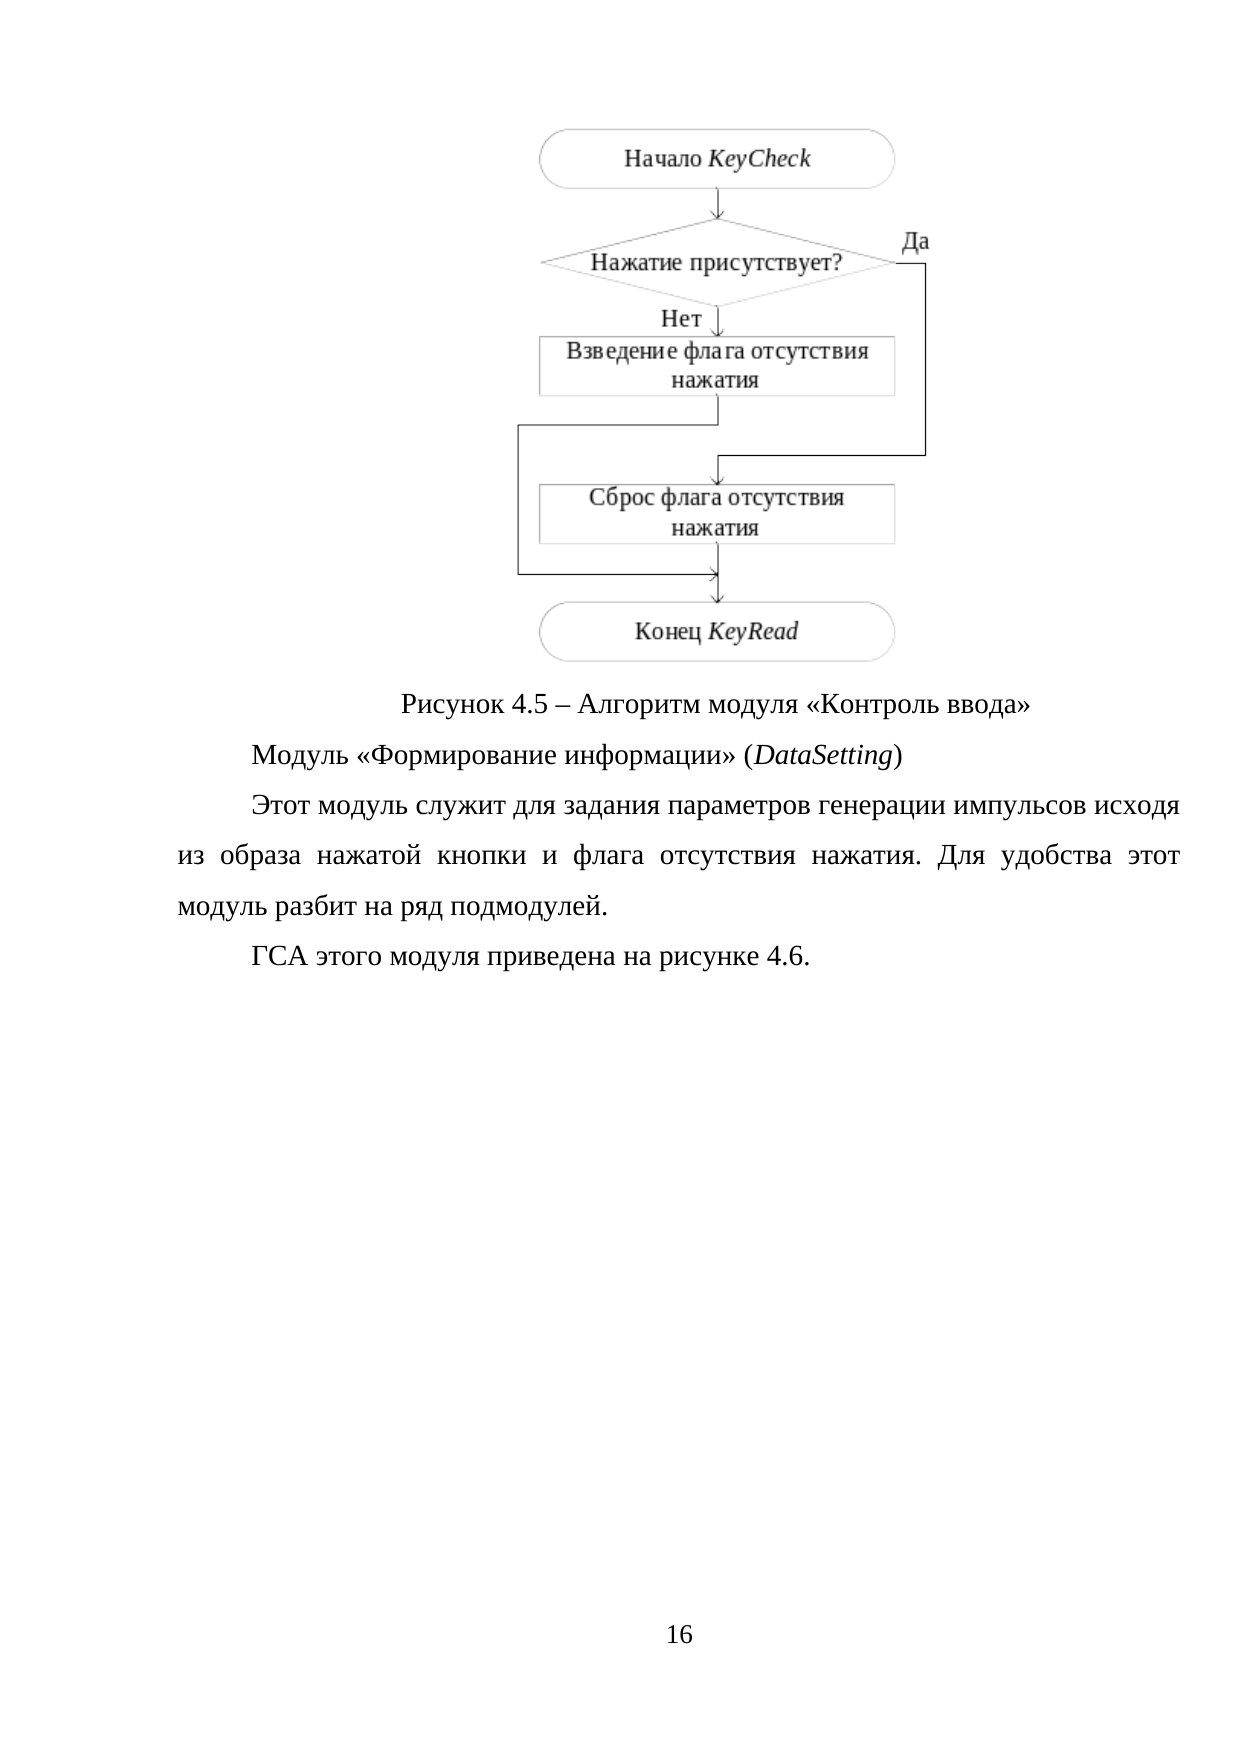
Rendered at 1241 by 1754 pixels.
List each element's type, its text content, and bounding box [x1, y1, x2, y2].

text ГСА этого модуля приведена на рисунке 4.6. [177, 938, 1181, 972]
text Этот модуль служит для задания параметров генерации импульсов исходя из образа нажатой кнопки и флага отсутствия нажатия. Для удобства этот модуль разбит на ряд подмодулей. [177, 787, 1181, 921]
text Рисунок 4.5 – Алгоритм модуля «Контроль ввода» [177, 686, 1181, 720]
text Модуль «Формирование информации» (DataSetting) [177, 737, 1181, 770]
